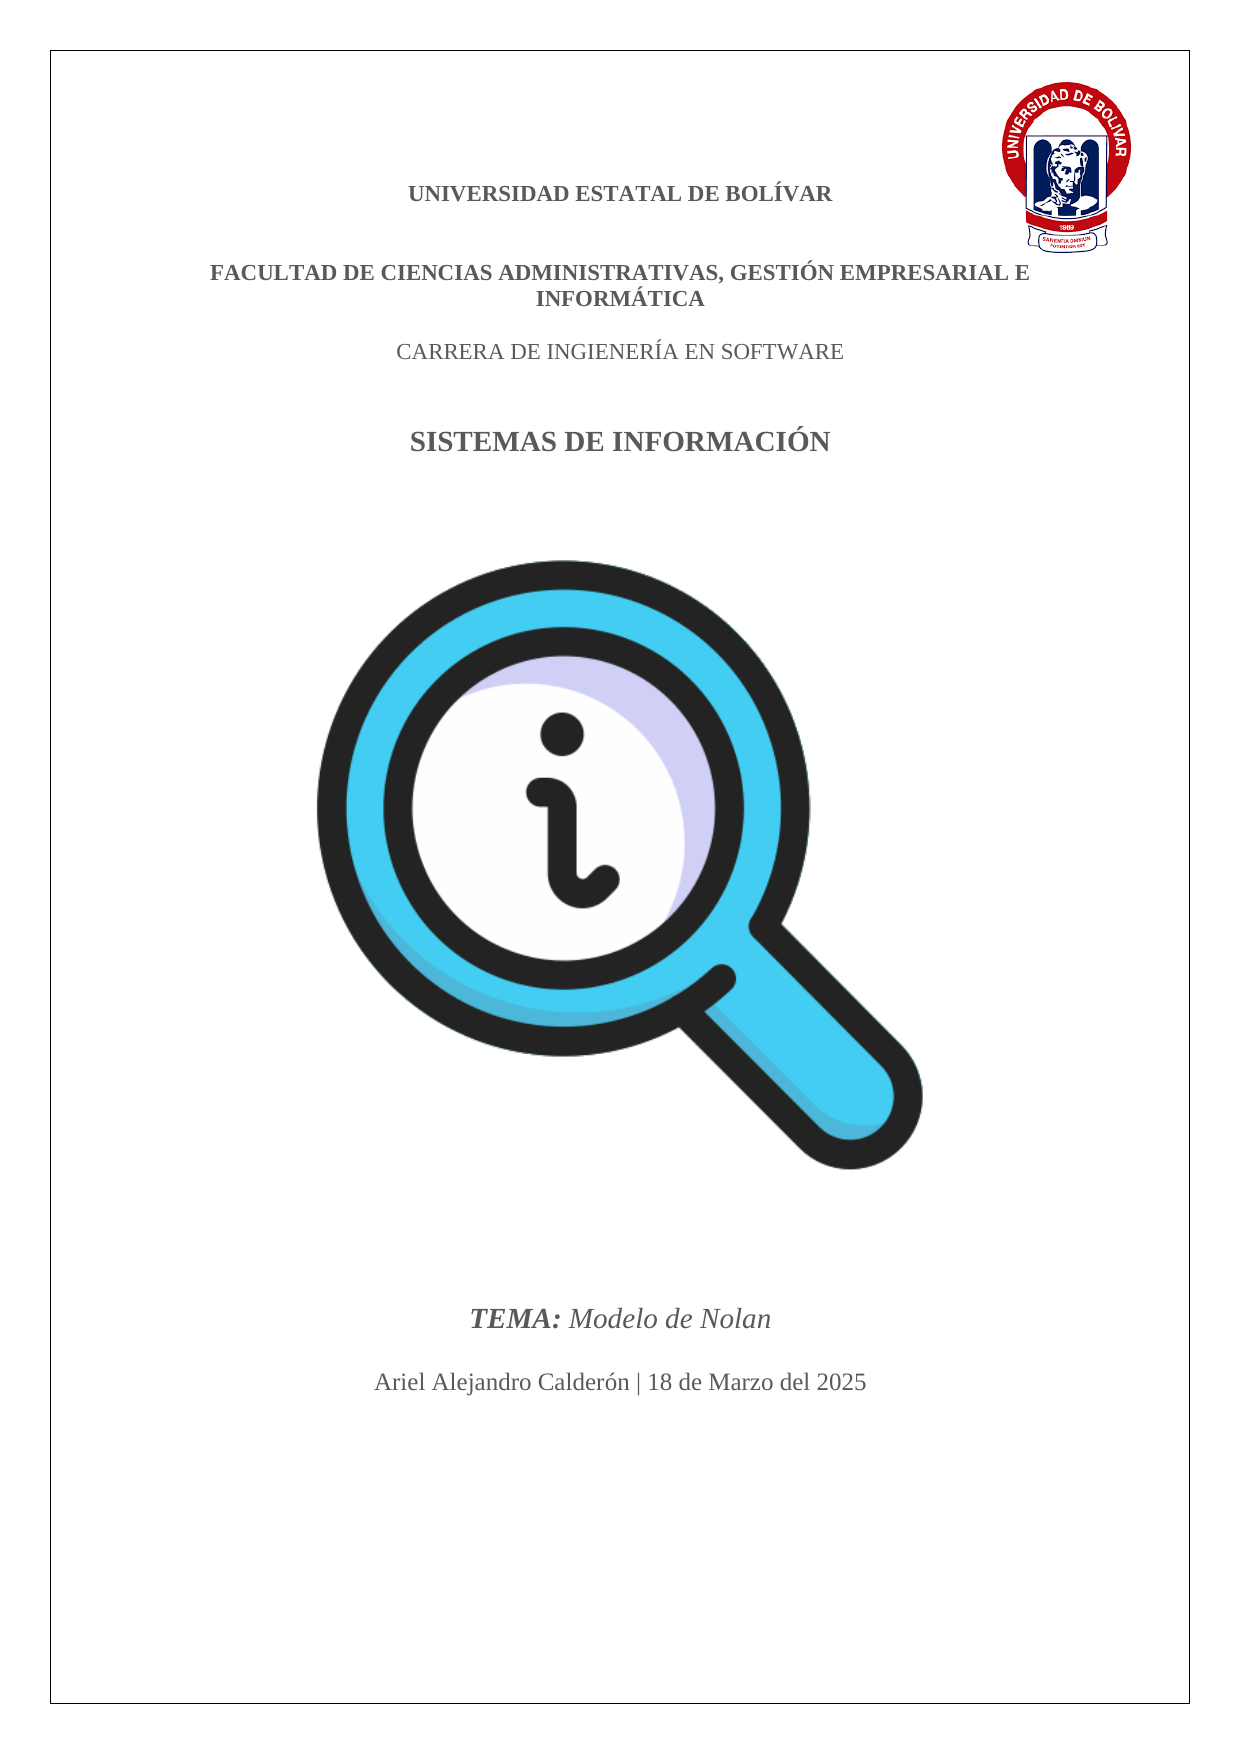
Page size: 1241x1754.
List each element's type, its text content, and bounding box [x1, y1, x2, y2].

text TEMA: Modelo de Nolan [187, 1302, 1053, 1335]
picture [973, 79, 1155, 255]
text SISTEMAS DE INFORMACIÓN [187, 424, 1053, 458]
text UNIVERSIDAD ESTATAL DE BOLÍVAR [187, 180, 973, 206]
text Ariel Alejandro Calderón | 18 de Marzo del 2025 [187, 1367, 1053, 1396]
text FACULTAD DE CIENCIAS ADMINISTRATIVAS, GESTIÓN EMPRESARIAL E INFORMÁTICA [187, 259, 1053, 312]
text CARRERA DE INGIENERÍA EN SOFTWARE [187, 338, 1053, 364]
picture [274, 517, 966, 1213]
